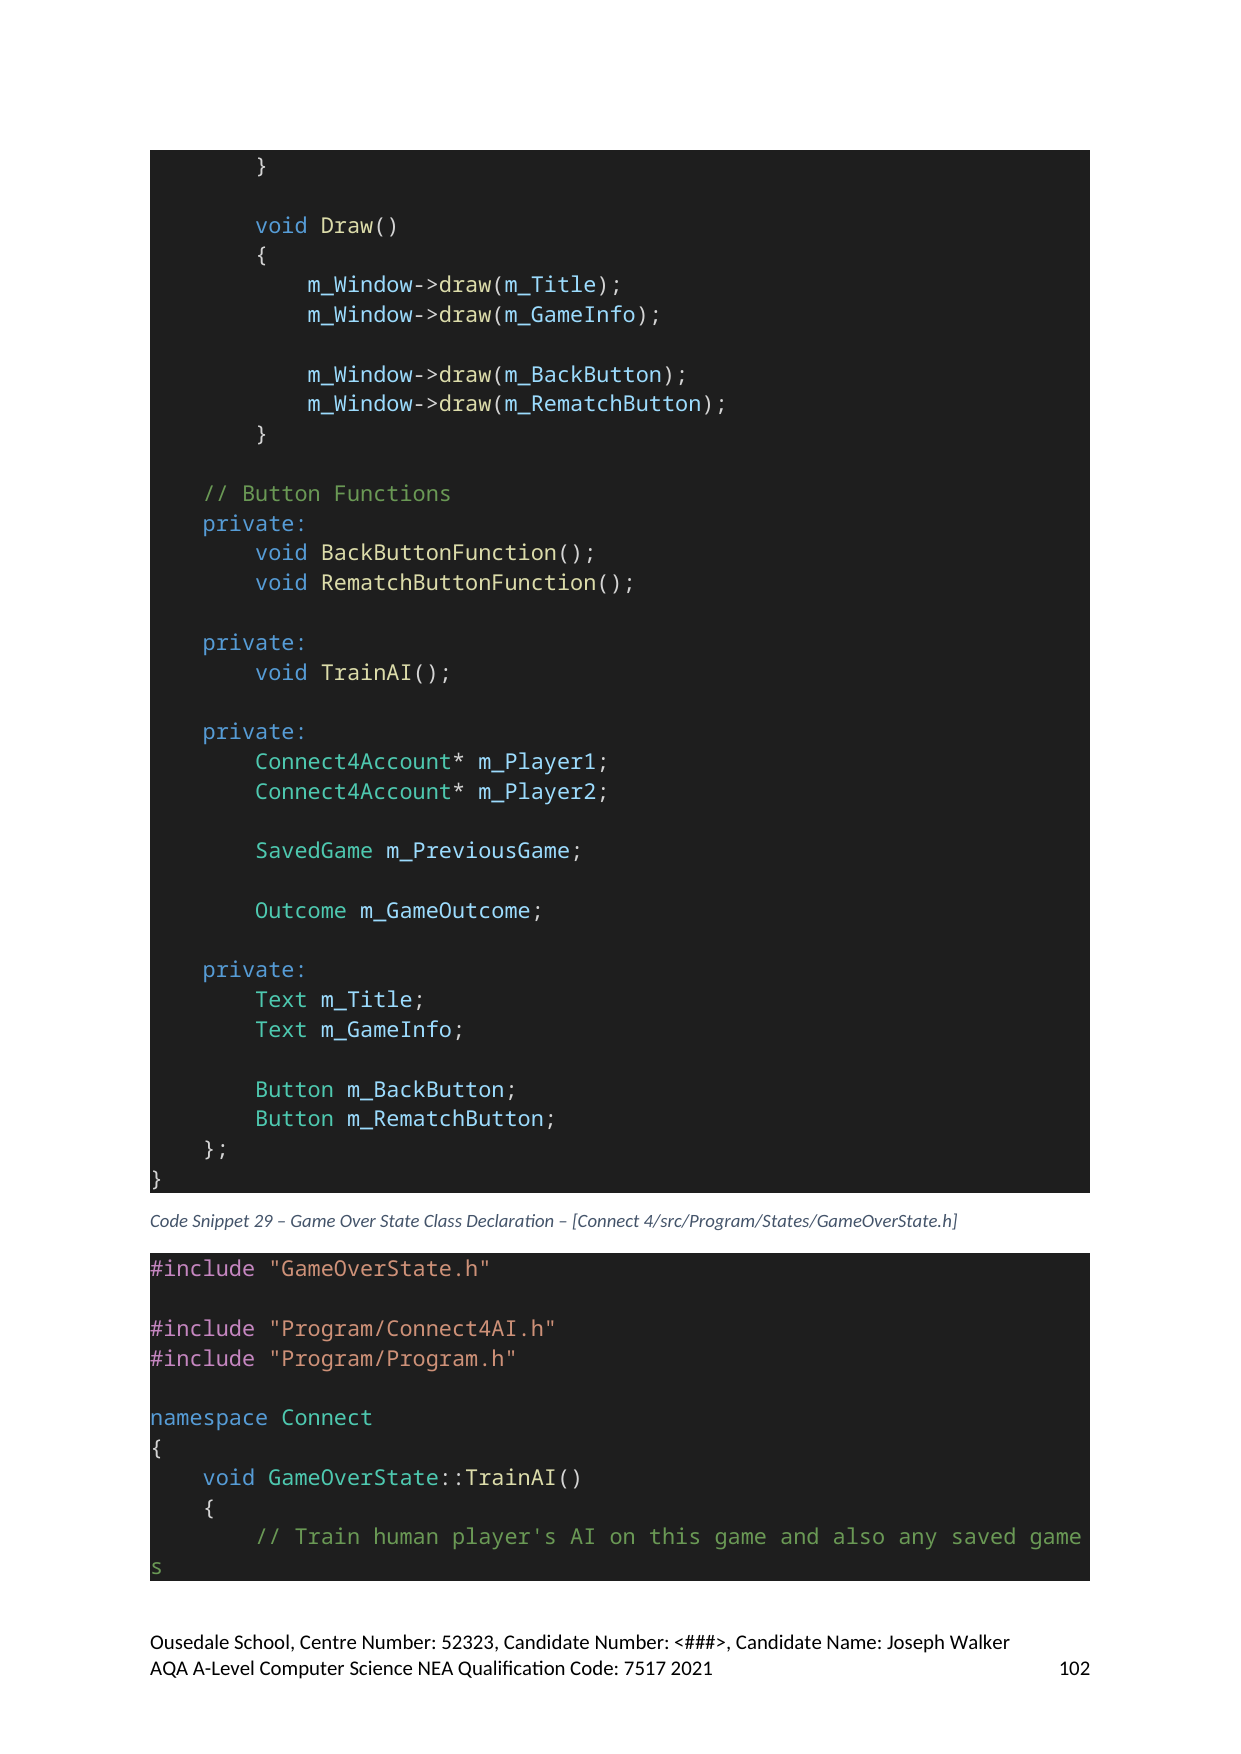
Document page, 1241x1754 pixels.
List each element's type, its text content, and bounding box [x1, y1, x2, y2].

text Button m_RematchButton; [150, 1103, 1090, 1133]
text void RematchButtonFunction(); [150, 567, 1090, 597]
text Connect4Account* m_Player1; [150, 746, 1090, 776]
text m_Window->draw(m_Title); [150, 269, 1090, 299]
text void GameOverState::TrainAI() [150, 1462, 1090, 1491]
text m_Window->draw(m_GameInfo); [150, 299, 1090, 329]
text Connect4Account* m_Player2; [150, 776, 1090, 805]
text Outcome m_GameOutcome; [150, 895, 1090, 924]
text } [150, 418, 1090, 448]
text private: [150, 954, 1090, 984]
text #include "Program/Connect4AI.h" [150, 1313, 1090, 1342]
text // Train human player's AI on this game and also any saved games [150, 1521, 1090, 1581]
text { [150, 1432, 1090, 1462]
text Button m_BackButton; [150, 1073, 1090, 1103]
text } [150, 1163, 1090, 1193]
text private: [150, 627, 1090, 656]
text // Button Functions [150, 478, 1090, 507]
text } [150, 150, 1090, 180]
text private: [150, 716, 1090, 746]
text namespace Connect [150, 1402, 1090, 1432]
text void TrainAI(); [150, 656, 1090, 686]
text }; [150, 1133, 1090, 1163]
text private: [150, 507, 1090, 537]
text m_Window->draw(m_BackButton); [150, 358, 1090, 388]
text { [150, 239, 1090, 269]
text { [150, 1491, 1090, 1521]
text #include "GameOverState.h" [150, 1253, 1090, 1283]
text Text m_Title; [150, 984, 1090, 1014]
text void BackButtonFunction(); [150, 537, 1090, 567]
text Text m_GameInfo; [150, 1014, 1090, 1044]
text m_Window->draw(m_RematchButton); [150, 388, 1090, 418]
text SavedGame m_PreviousGame; [150, 835, 1090, 865]
text void Draw() [150, 209, 1090, 239]
text #include "Program/Program.h" [150, 1342, 1090, 1372]
